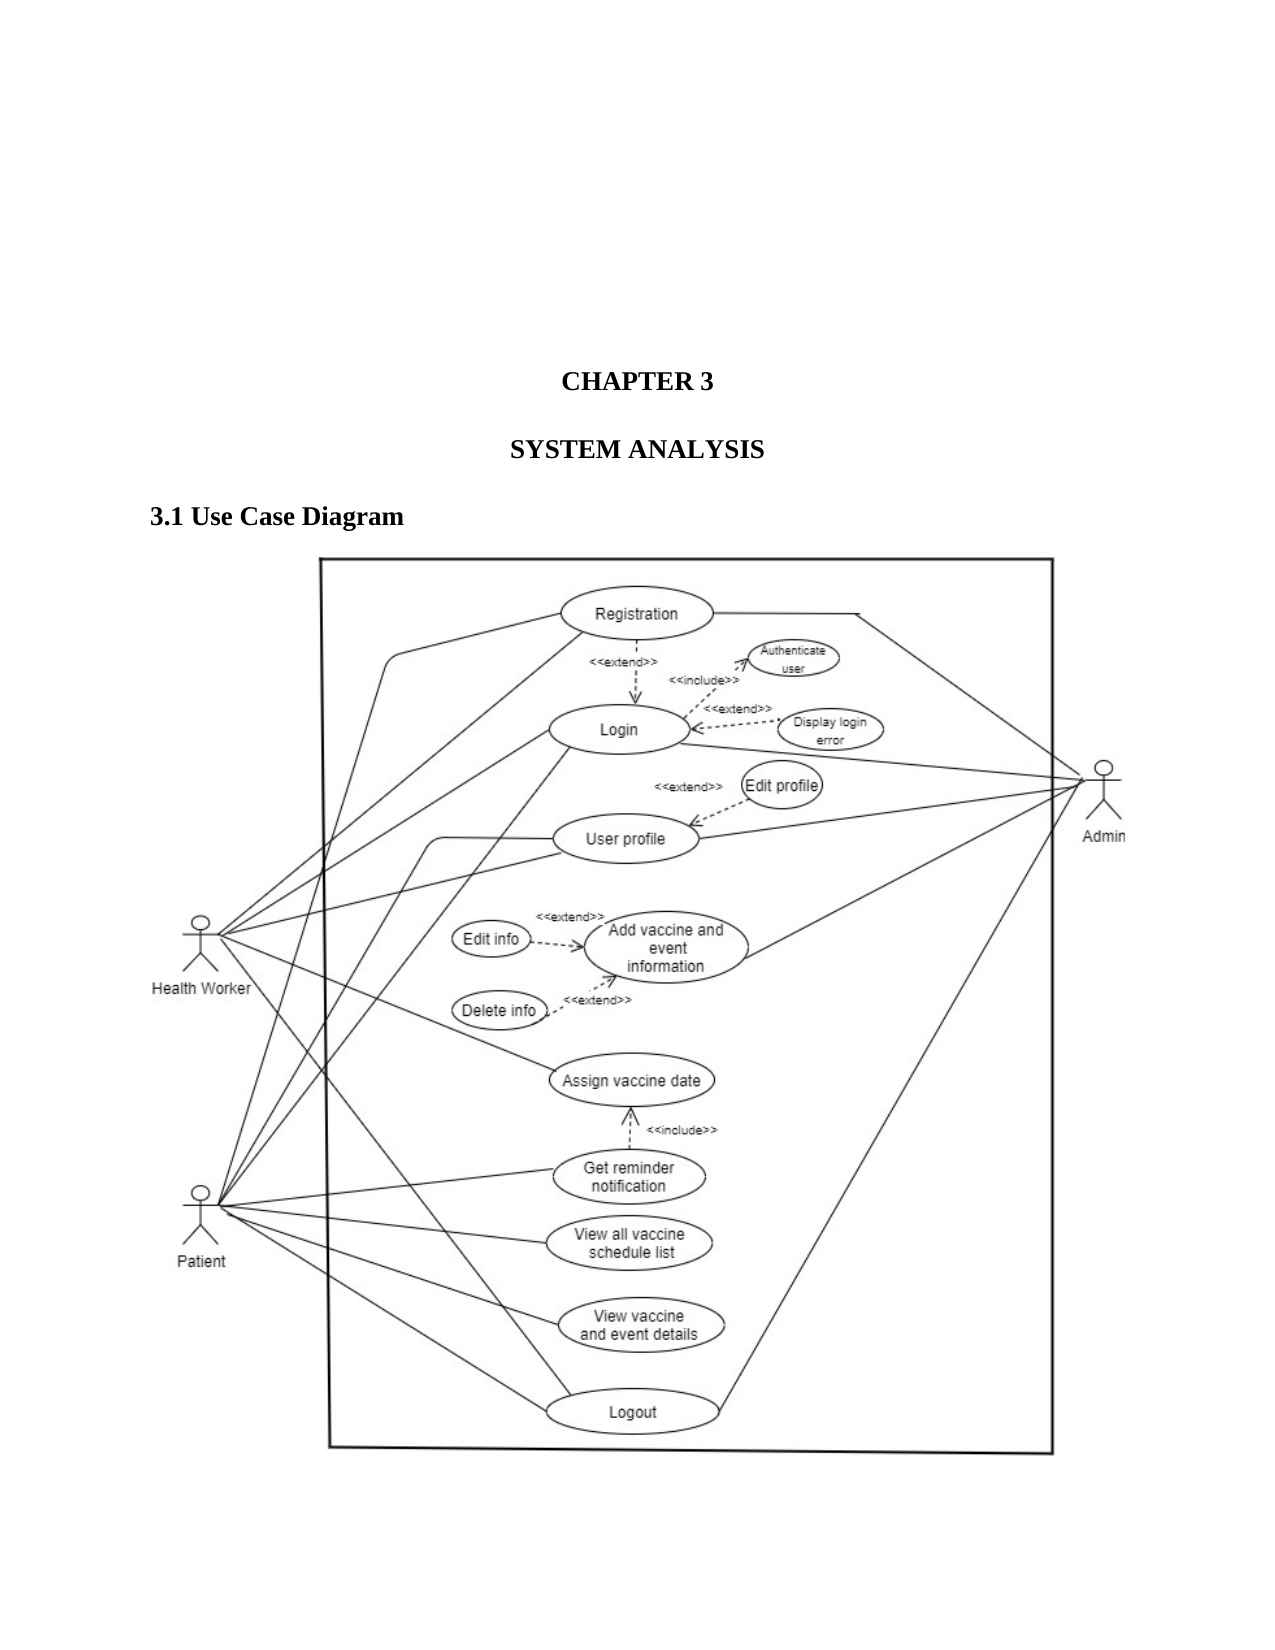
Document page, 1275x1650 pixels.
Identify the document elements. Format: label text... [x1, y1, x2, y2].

text CHAPTER 3 [150, 365, 1125, 397]
picture [150, 557, 1125, 1457]
text 3.1 Use Case Diagram [150, 500, 1125, 532]
text SYSTEM ANALYSIS [150, 433, 1125, 464]
